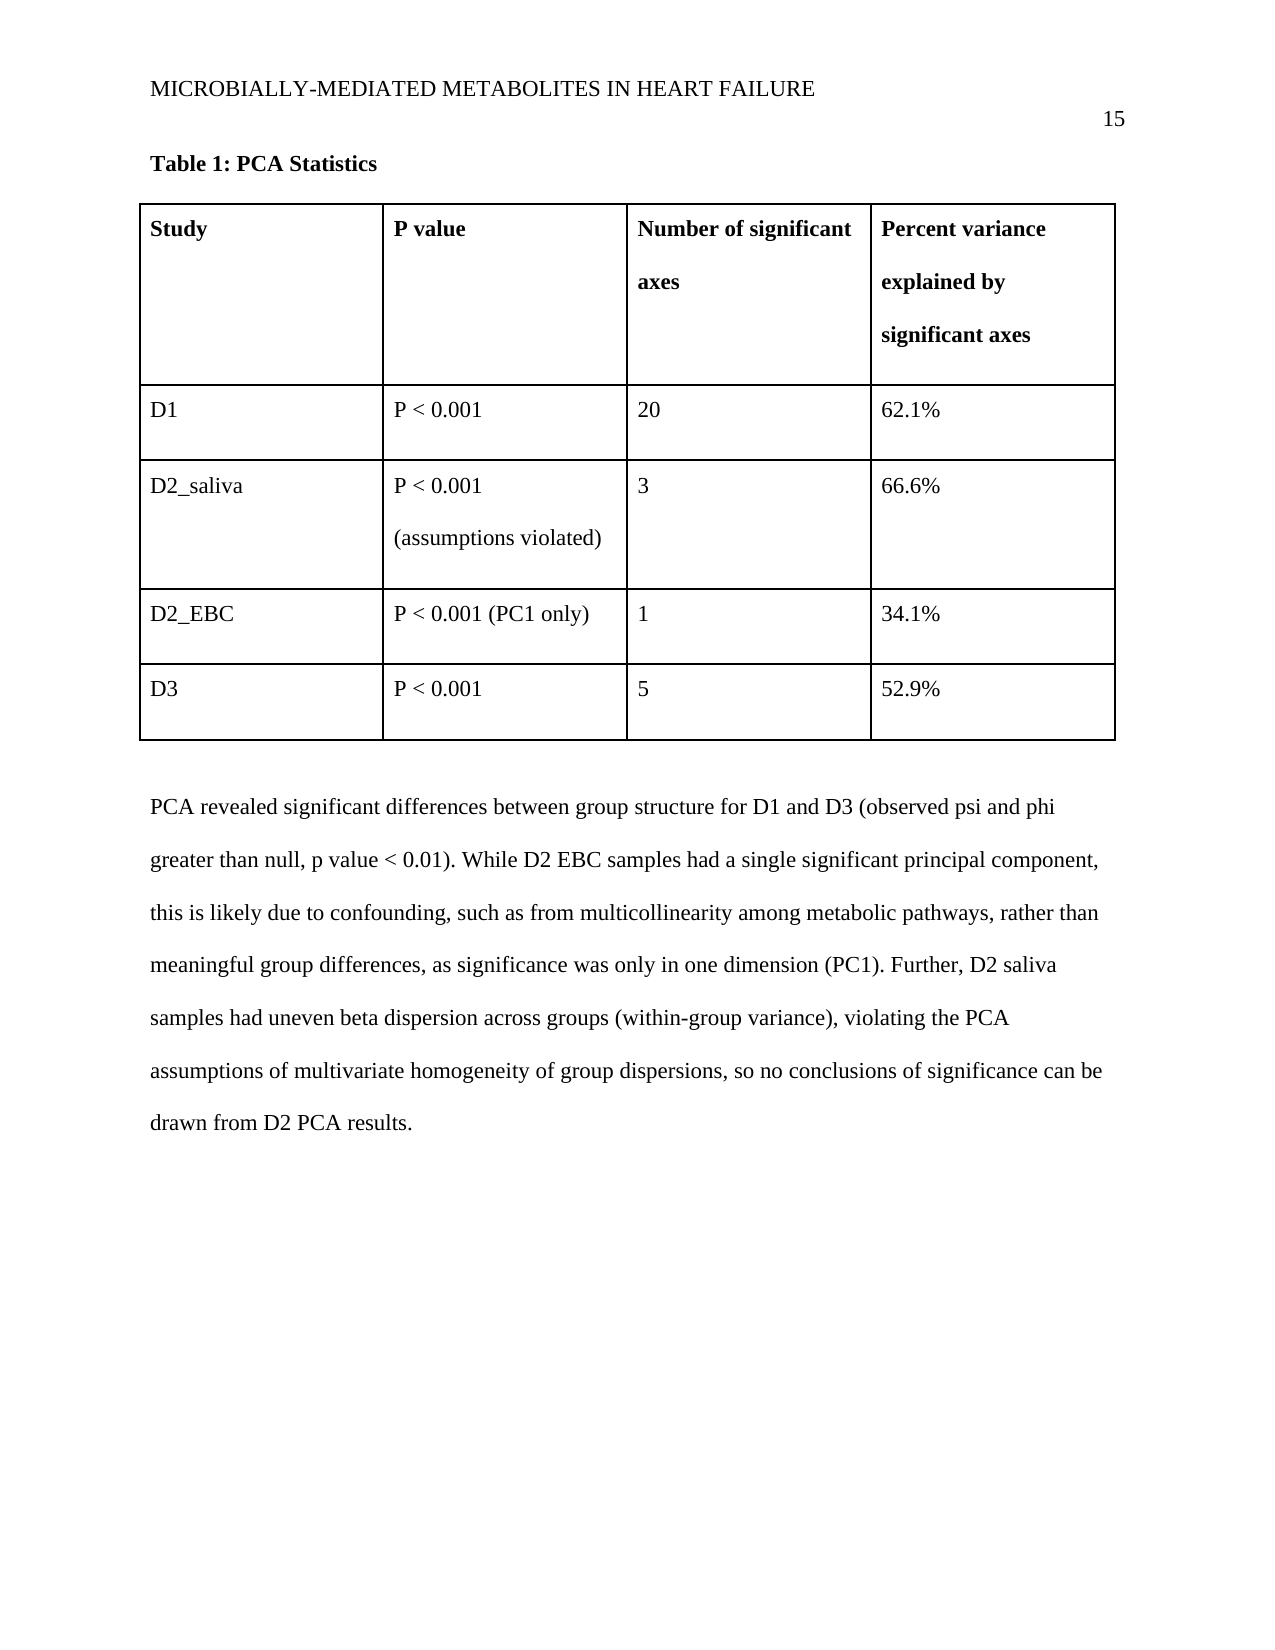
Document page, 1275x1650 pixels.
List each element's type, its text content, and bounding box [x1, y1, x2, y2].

text PCA revealed significant differences between group structure for D1 and D3 (observed psi and phi greater than null, p value < 0.01). While D2 EBC samples had a single significant principal component, this is likely due to confounding, such as from multicollinearity among metabolic pathways, rather than meaningful group differences, as significance was only in one dimension (PC1). Further, D2 saliva samples had uneven beta dispersion across groups (within-group variance), violating the PCA assumptions of multivariate homogeneity of group dispersions, so no conclusions of significance can be drawn from D2 PCA results. [150, 793, 1125, 1136]
table_cell P < 0.001 (assumptions violated) [384, 461, 626, 587]
table_header Number of significant axes [628, 205, 870, 384]
table_cell 3 [628, 461, 870, 587]
table_cell 20 [628, 386, 870, 459]
table_cell D1 [141, 386, 382, 459]
subtitle Table 1: PCA Statistics [150, 150, 1125, 176]
table_cell 5 [628, 665, 870, 738]
table_cell P < 0.001 (PC1 only) [384, 590, 626, 663]
table_cell 34.1% [872, 590, 1114, 663]
table_cell 1 [628, 590, 870, 663]
table_cell 66.6% [872, 461, 1114, 587]
table_header P value [384, 205, 626, 384]
table_cell D2_EBC [141, 590, 382, 663]
table_header Percent variance explained by significant axes [872, 205, 1114, 384]
table_cell 52.9% [872, 665, 1114, 738]
table_cell D2_saliva [141, 461, 382, 587]
table_cell D3 [141, 665, 382, 738]
table_cell 62.1% [872, 386, 1114, 459]
table_cell P < 0.001 [384, 665, 626, 738]
table_cell P < 0.001 [384, 386, 626, 459]
table_header Study [141, 205, 382, 384]
